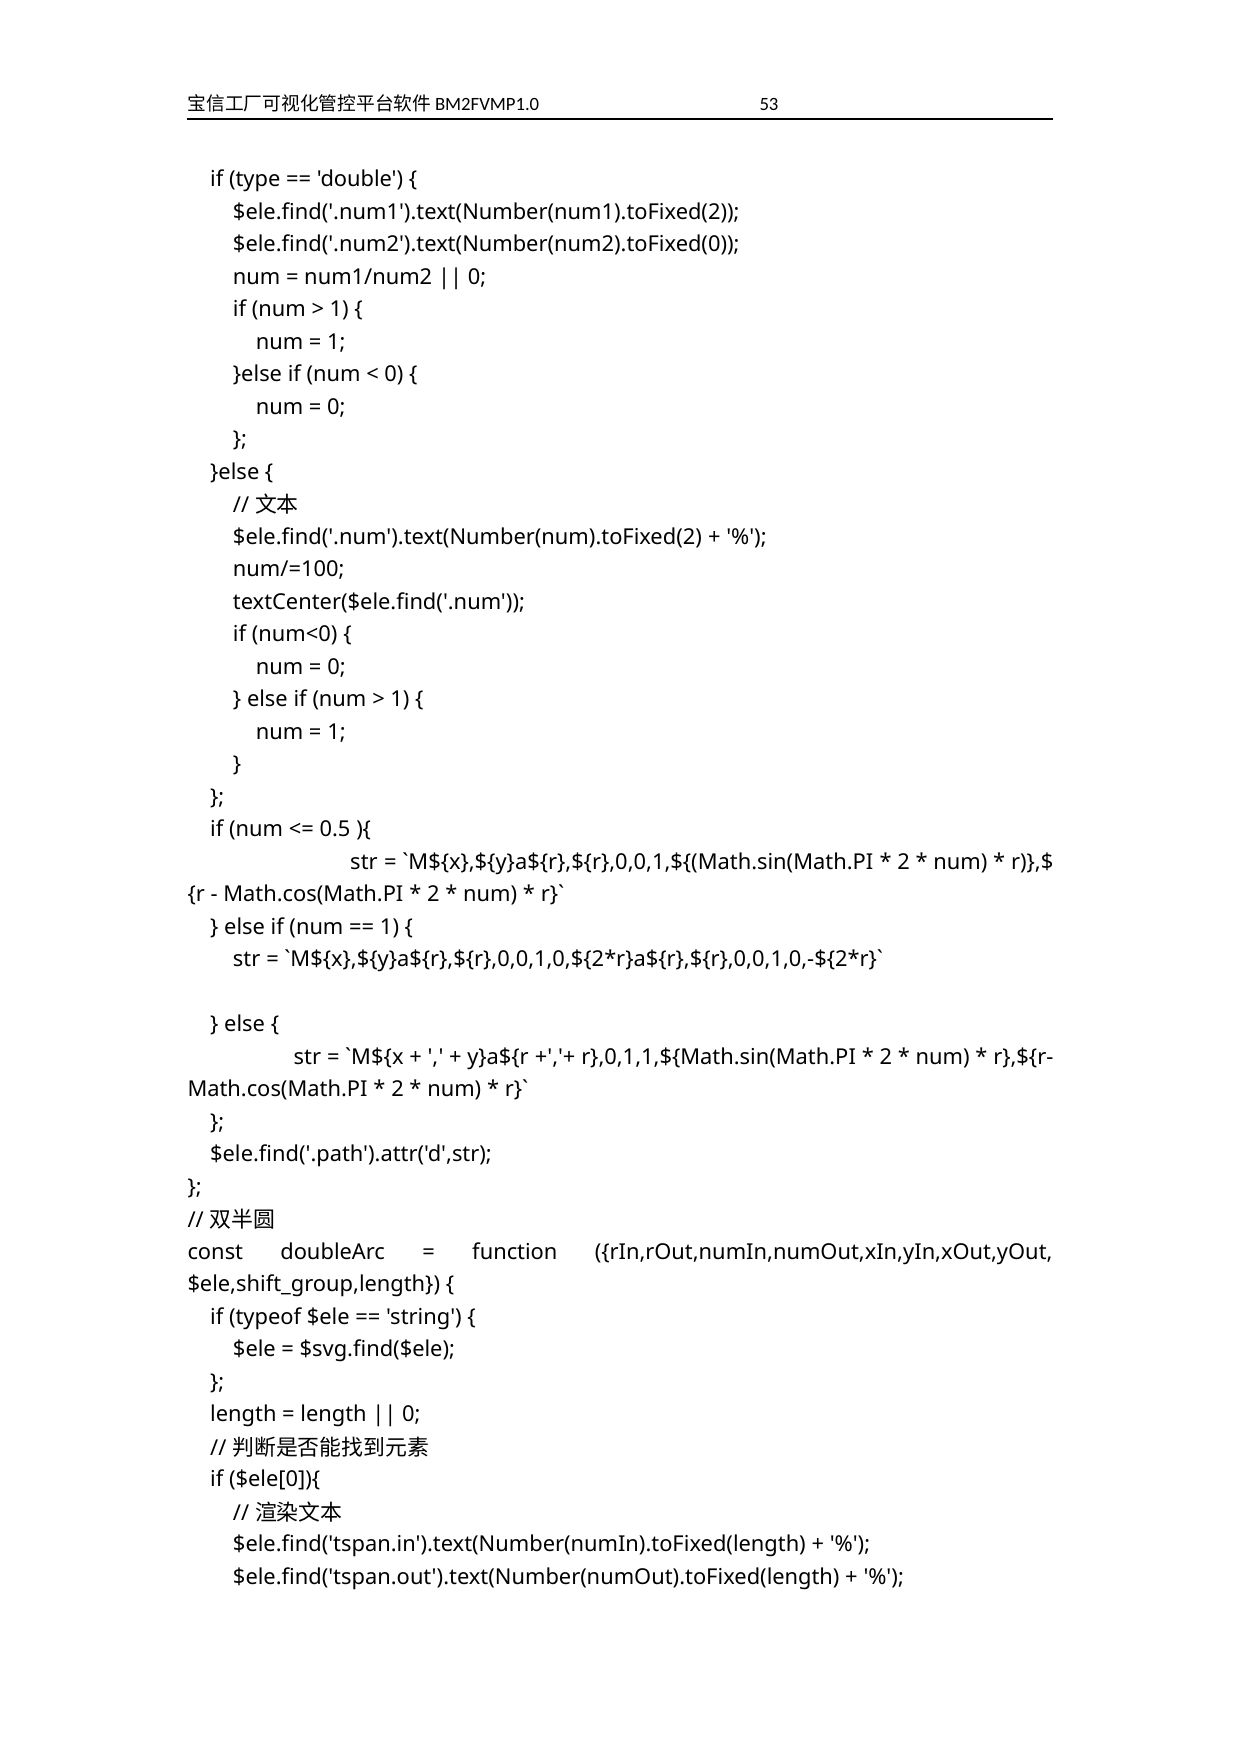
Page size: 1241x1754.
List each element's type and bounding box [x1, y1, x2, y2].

text [187, 162, 1053, 1592]
